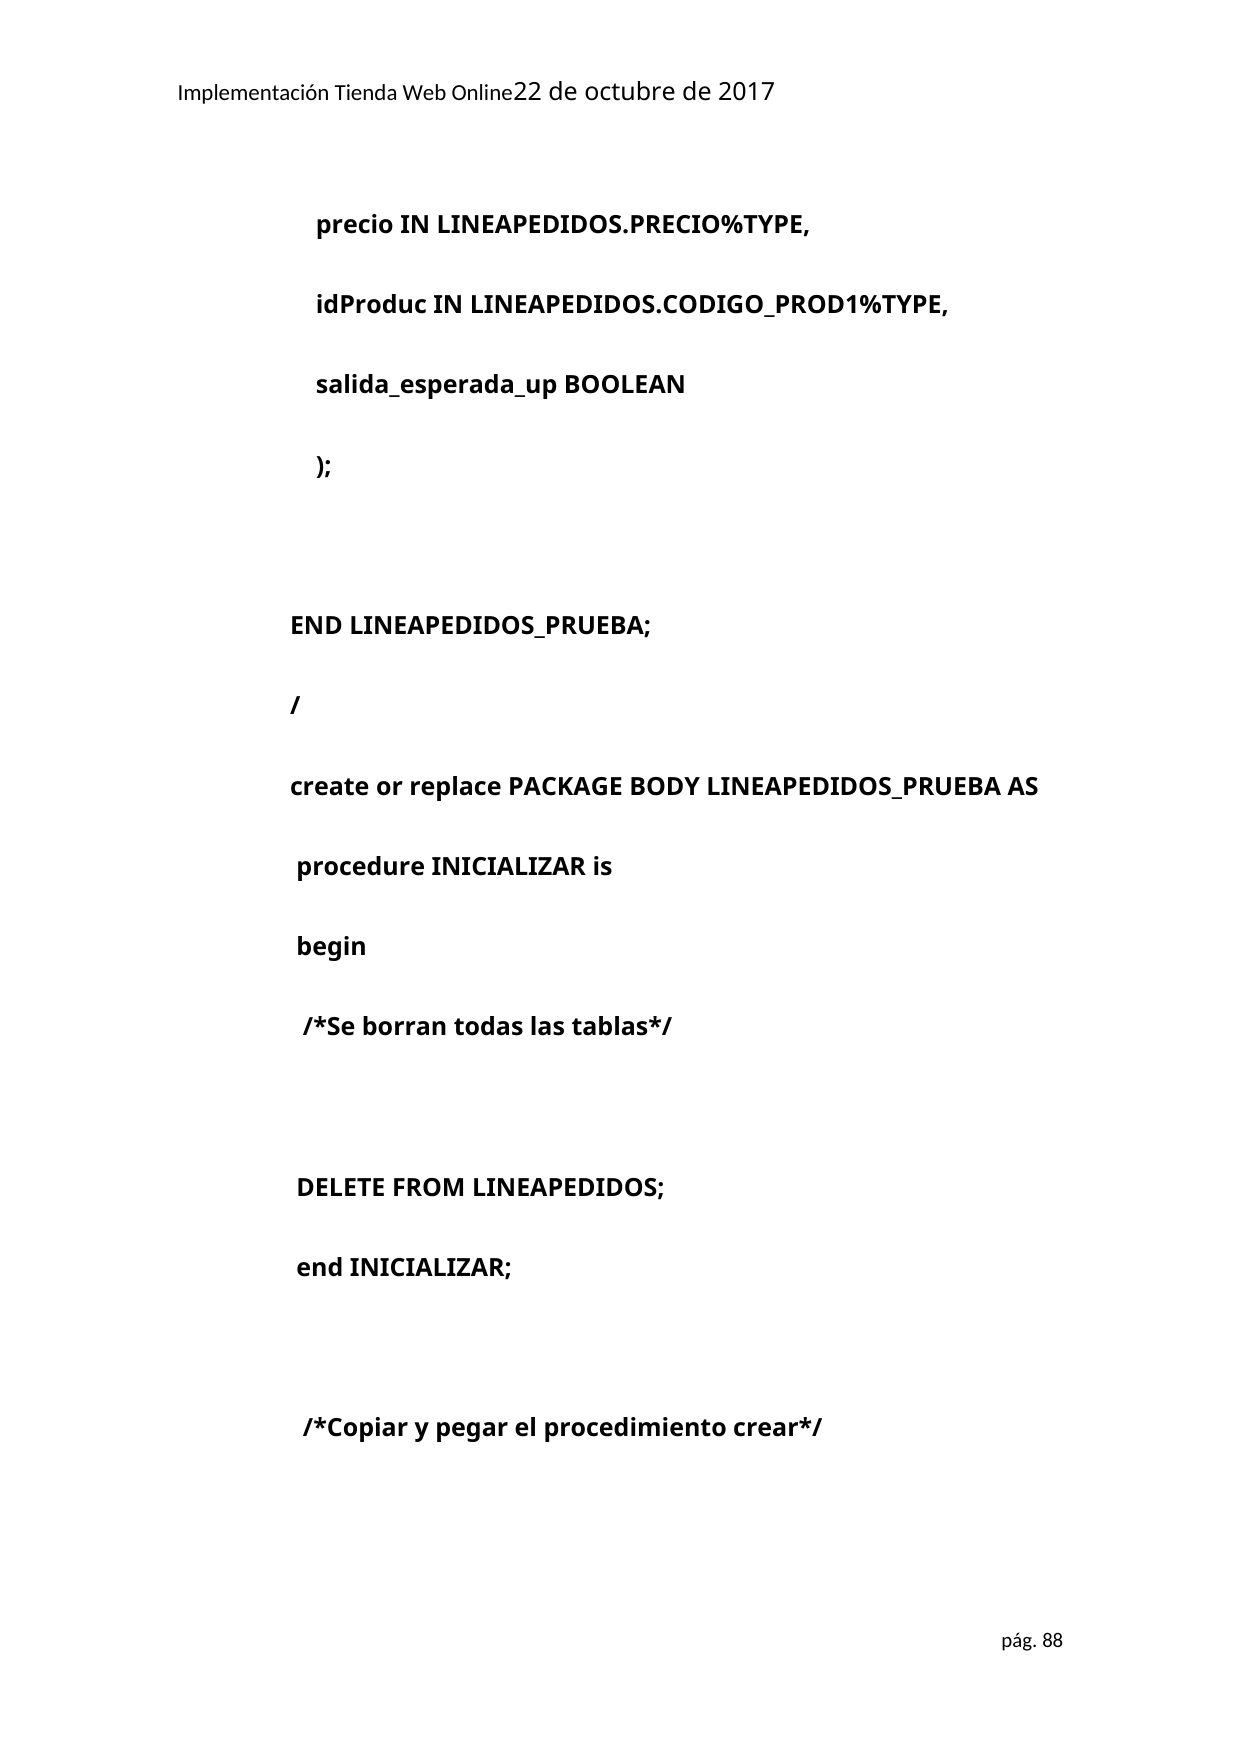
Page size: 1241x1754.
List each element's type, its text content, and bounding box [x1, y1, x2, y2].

text DELETE FROM LINEAPEDIDOS; [290, 1169, 1063, 1203]
text /*Se borran todas las tablas*/ [290, 1009, 1063, 1043]
text begin [290, 929, 1063, 963]
text ); [290, 447, 1063, 481]
text procedure INICIALIZAR is [290, 848, 1063, 882]
text end INICIALIZAR; [290, 1249, 1063, 1283]
text create or replace PACKAGE BODY LINEAPEDIDOS_PRUEBA AS [290, 768, 1063, 802]
text precio IN LINEAPEDIDOS.PRECIO%TYPE, [290, 207, 1063, 241]
text idProduc IN LINEAPEDIDOS.CODIGO_PROD1%TYPE, [290, 287, 1063, 321]
text salida_esperada_up BOOLEAN [290, 367, 1063, 401]
text /*Copiar y pegar el procedimiento crear*/ [290, 1410, 1063, 1444]
text END LINEAPEDIDOS_PRUEBA; [290, 608, 1063, 642]
text / [290, 688, 1063, 722]
